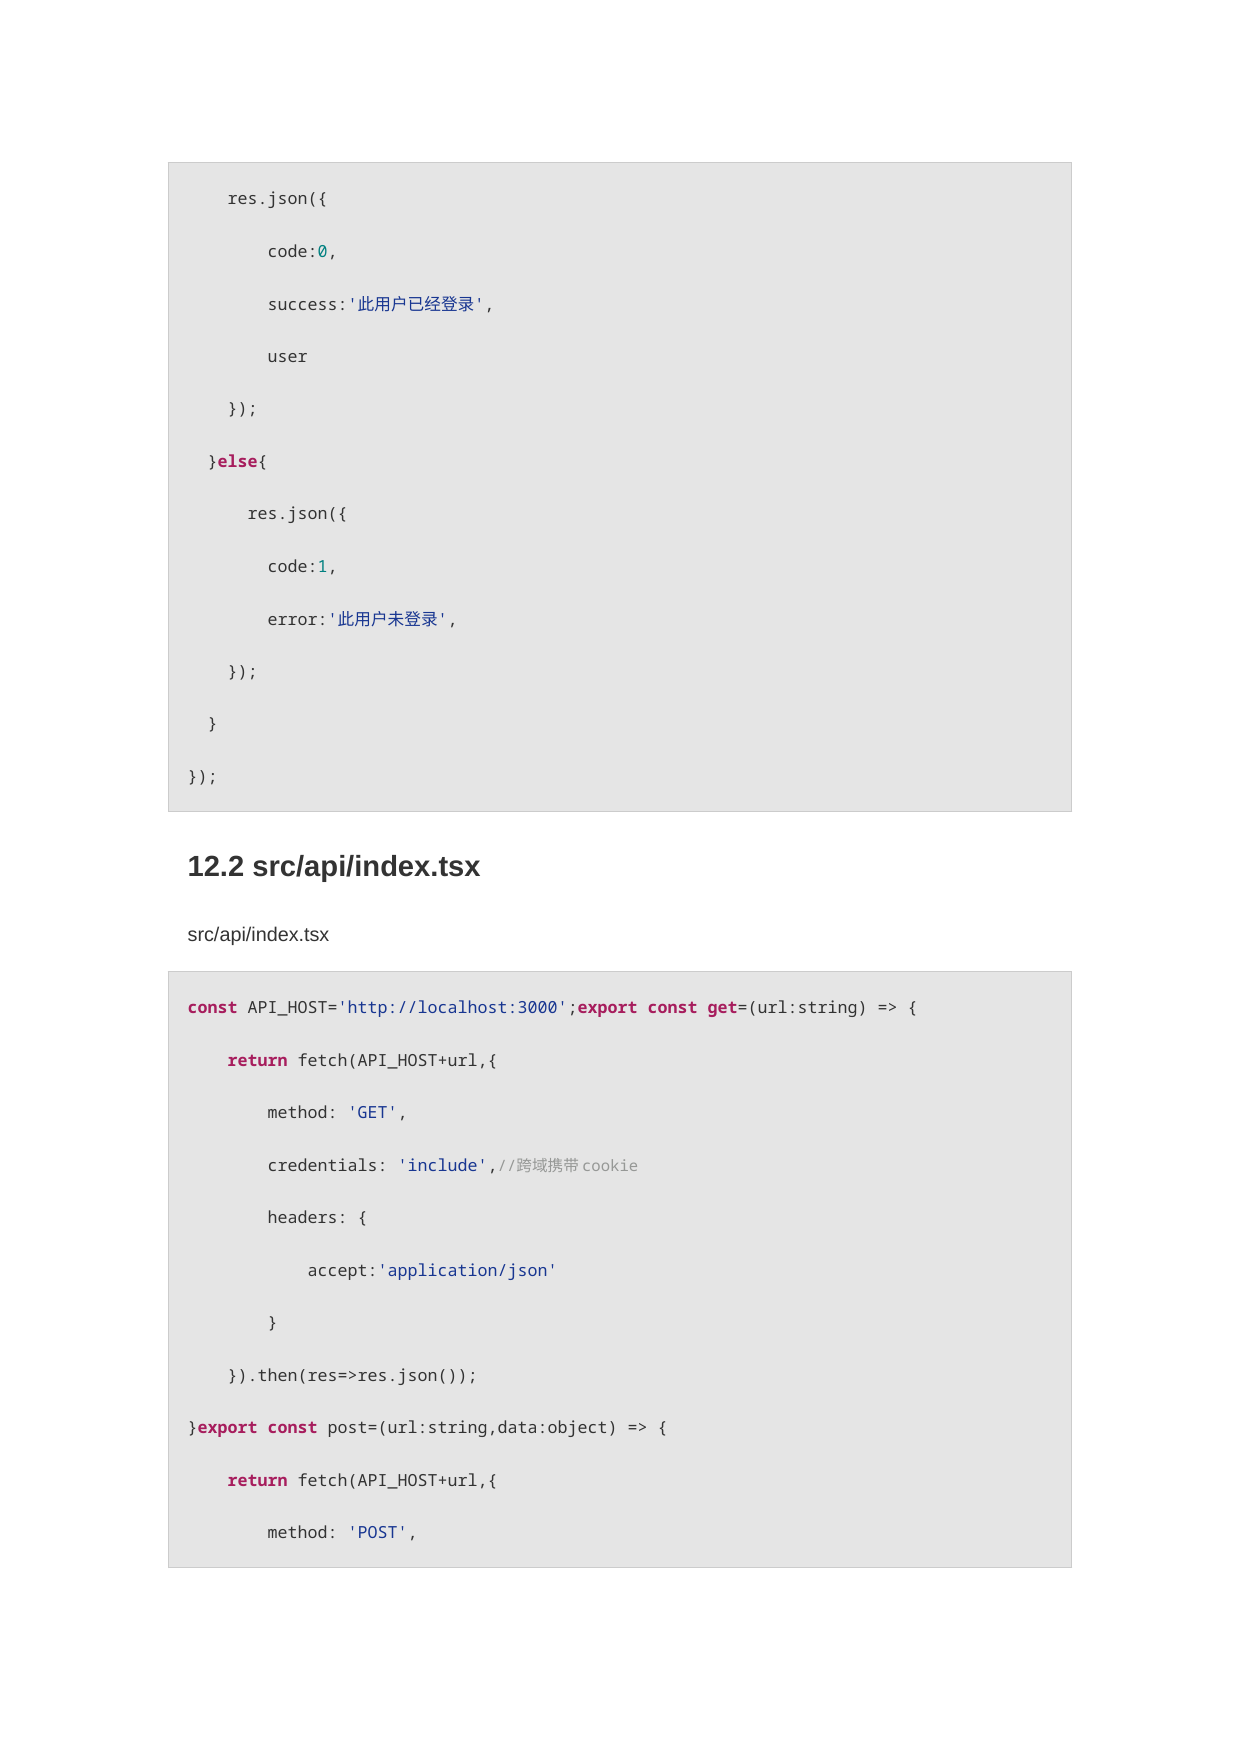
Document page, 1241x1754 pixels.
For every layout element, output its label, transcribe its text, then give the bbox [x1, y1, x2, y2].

text }export const post=(url:string,data:object) => { [169, 1391, 1071, 1443]
text }); [169, 372, 1071, 424]
text }); [169, 739, 1071, 811]
text } [169, 1286, 1071, 1338]
subtitle 12.2 src/api/index.tsx [187, 833, 1053, 898]
text accept:'application/json' [169, 1233, 1071, 1286]
text return fetch(API_HOST+url,{ [169, 1443, 1071, 1496]
text error:'此用户未登录', [169, 582, 1071, 634]
text method: 'POST', [169, 1496, 1071, 1567]
text headers: { [169, 1181, 1071, 1233]
text user [169, 319, 1071, 372]
text return fetch(API_HOST+url,{ [169, 1023, 1071, 1076]
text code:1, [169, 529, 1071, 582]
text res.json({ [169, 163, 1071, 214]
text method: 'GET', [169, 1076, 1071, 1128]
text res.json({ [169, 477, 1071, 529]
text success:'此用户已经登录', [169, 267, 1071, 319]
text }); [169, 634, 1071, 687]
text } [169, 687, 1071, 739]
text }else{ [169, 424, 1071, 477]
text code:0, [169, 214, 1071, 267]
text src/api/index.tsx [187, 918, 1053, 951]
text const API_HOST='http://localhost:3000';export const get=(url:string) => { [169, 972, 1071, 1023]
text credentials: 'include',//跨域携带cookie [169, 1128, 1071, 1181]
text }).then(res=>res.json()); [169, 1338, 1071, 1391]
